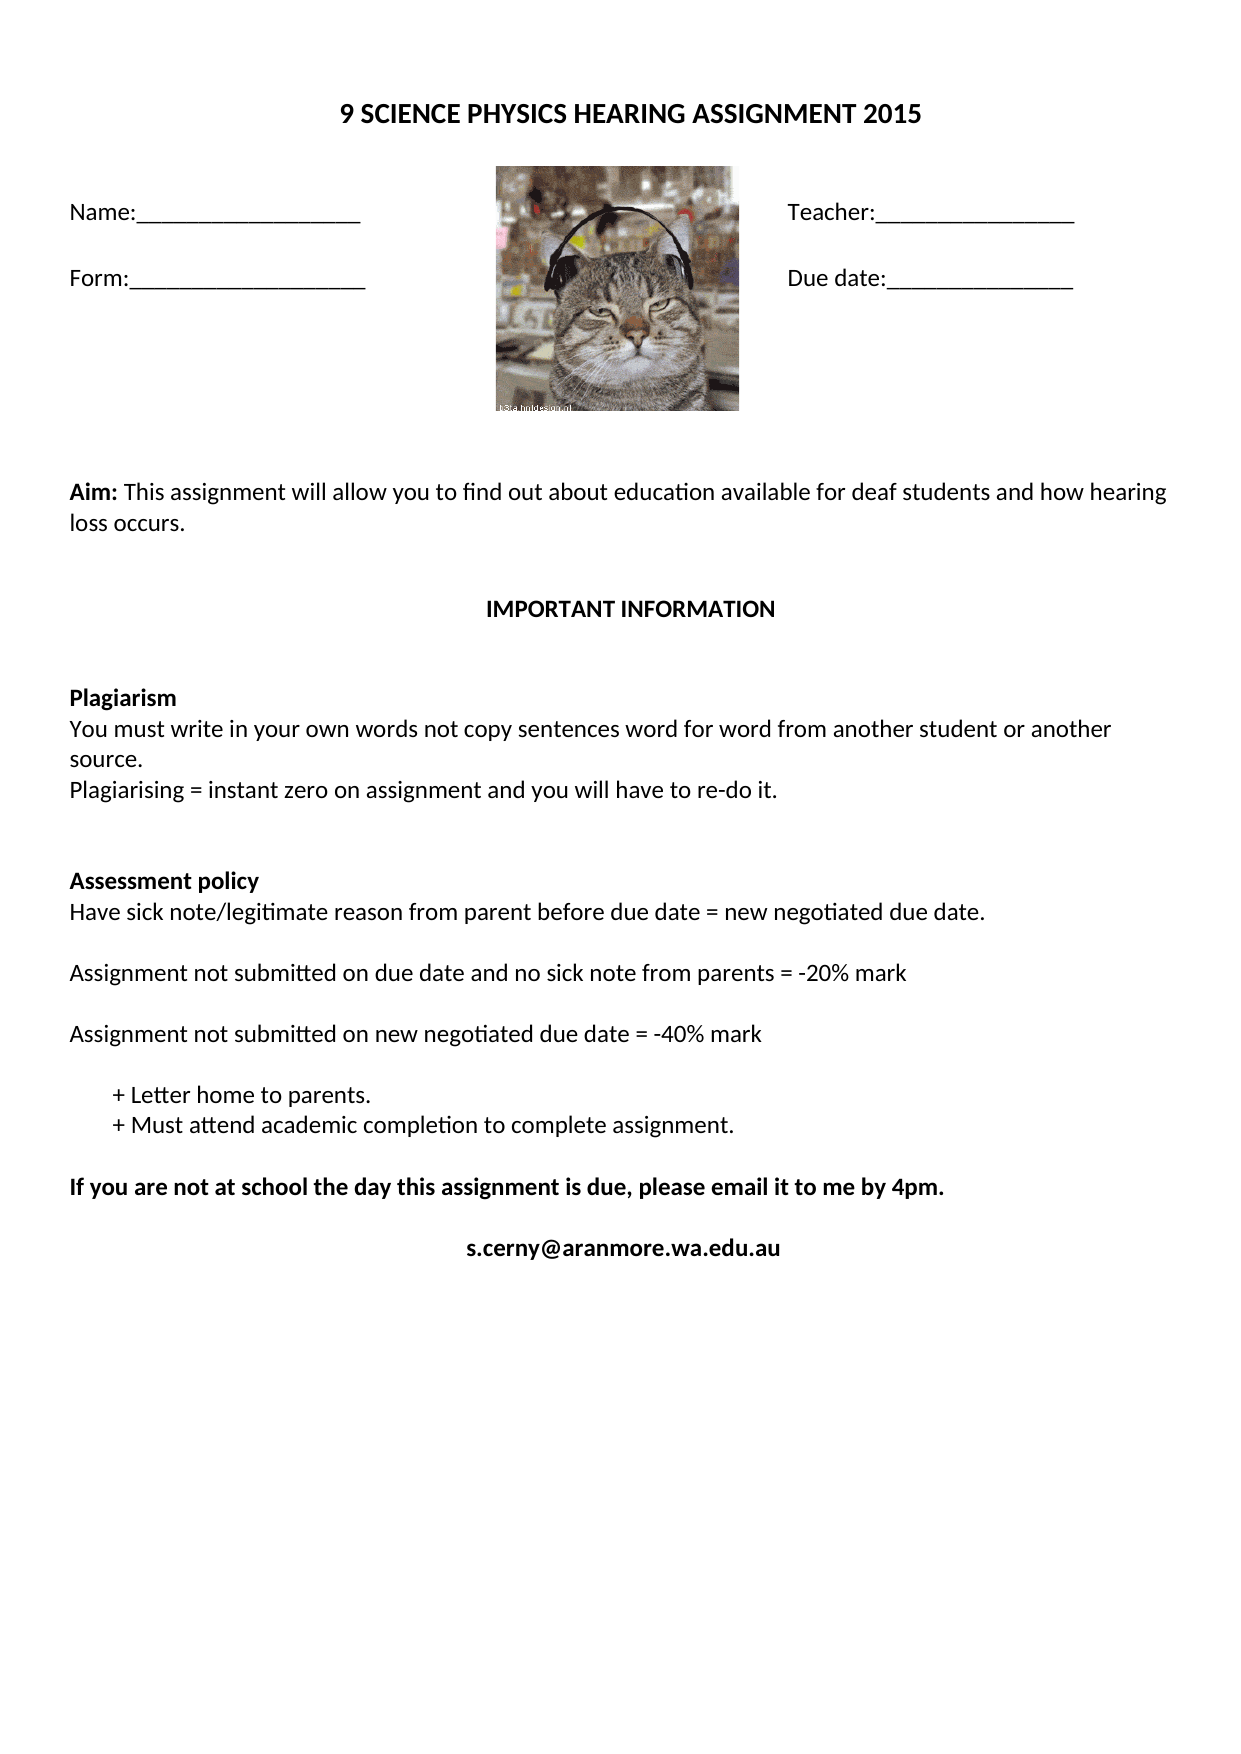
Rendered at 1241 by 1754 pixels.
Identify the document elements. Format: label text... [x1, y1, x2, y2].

text s.cerny@aranmore.wa.edu.au [69, 1232, 1177, 1262]
text Have sick note/legitimate reason from parent before due date = new negotiated due date. [69, 896, 1177, 927]
picture [495, 166, 740, 411]
text + Letter home to parents. [69, 1079, 1177, 1110]
text Name:__________________ Teacher:________________ [740, 196, 1192, 227]
text Assessment policy [69, 866, 1177, 896]
text You must write in your own words not copy sentences word for word from another student or another source. [69, 713, 1177, 774]
text Assignment not submitted on due date and no sick note from parents = -20% mark [69, 957, 1177, 988]
text Form:___________________ Due date:_______________ [740, 263, 1192, 293]
text Name:__________________ Teacher:________________ [69, 196, 495, 227]
text Form:___________________ Due date:_______________ [69, 263, 495, 293]
text Plagiarism [69, 682, 1192, 713]
text Plagiarising = instant zero on assignment and you will have to re-do it. [69, 774, 1177, 804]
text If you are not at school the day this assignment is due, please email it to me by 4pm. [69, 1171, 1177, 1201]
text Aim: This assignment will allow you to find out about education available for deaf students and how hearing loss occurs. [69, 476, 1192, 537]
text Assignment not submitted on new negotiated due date = -40% mark [69, 1018, 1177, 1049]
text 9 SCIENCE PHYSICS HEARING ASSIGNMENT 2015 [69, 95, 1192, 130]
text IMPORTANT INFORMATION [69, 593, 1192, 624]
text + Must attend academic completion to complete assignment. [69, 1110, 1177, 1140]
